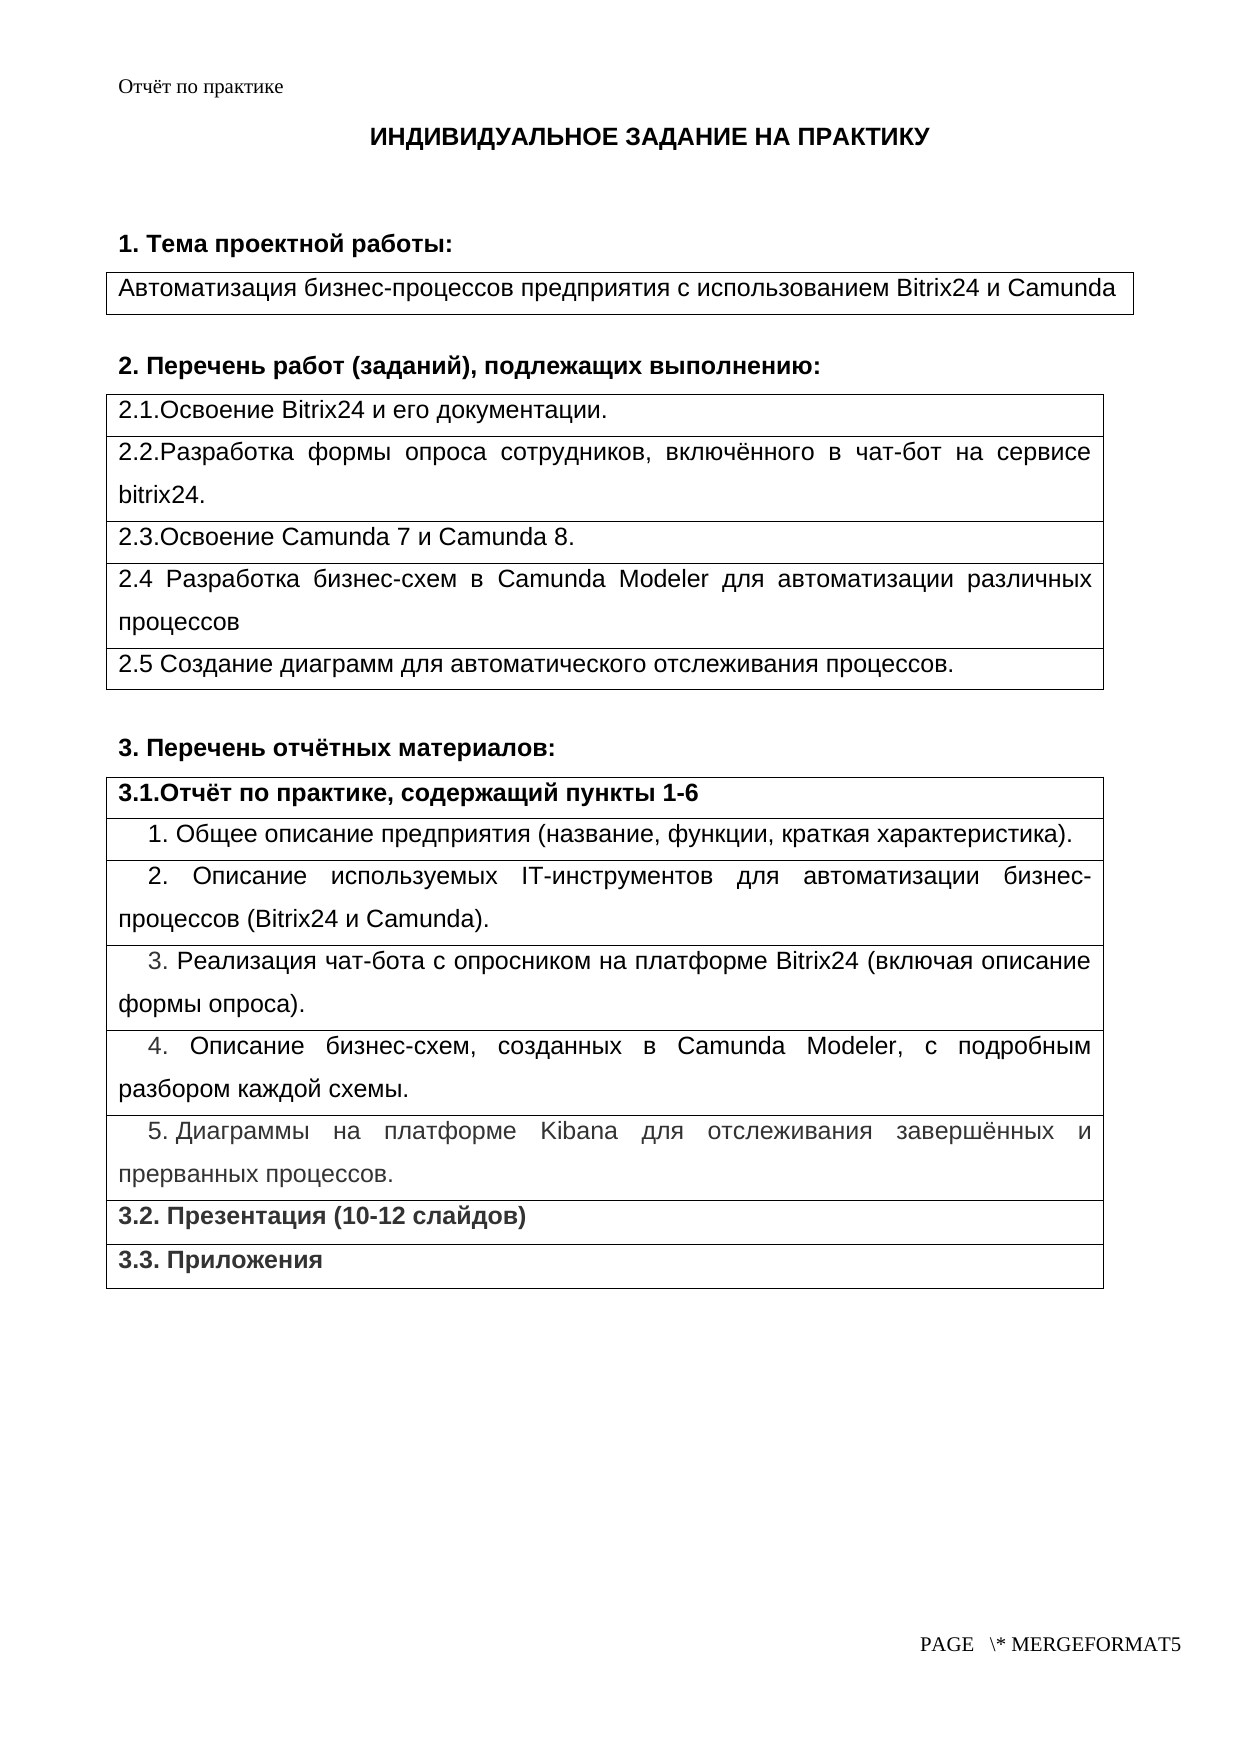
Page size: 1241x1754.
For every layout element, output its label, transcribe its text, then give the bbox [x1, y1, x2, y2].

table_cell 4. Описание бизнес-схем, созданных в Camunda Modeler, с подробным разбором каждой схемы. [107, 1031, 1103, 1115]
table_header 3.1.Отчёт по практике, содержащий пункты 1-6 [107, 778, 1103, 818]
table_cell 3.2. Презентация (10-12 слайдов) [107, 1201, 1103, 1244]
table_header Автоматизация бизнес-процессов предприятия с использованием Bitrix24 и Camunda [107, 273, 1133, 314]
table_cell 3.3. Приложения [107, 1245, 1103, 1288]
table_header 2.1.Освоение Bitrix24 и его документации. [107, 395, 1103, 436]
table_cell 2.4 Разработка бизнес-схем в Camunda Modeler для автоматизации различных процессов [107, 564, 1103, 647]
table_cell 2.2.Разработка формы опроса сотрудников, включённого в чат-бот на сервисе bitrix24. [107, 437, 1103, 521]
table_cell 2.3.Освоение Camunda 7 и Camunda 8. [107, 522, 1103, 563]
table_cell 2. Описание используемых IT-инструментов для автоматизации бизнес-процессов (Bitrix24 и Camunda). [107, 861, 1103, 945]
subtitle ИНДИВИДУАЛЬНОЕ ЗАДАНИЕ НА ПРАКТИКУ [118, 122, 1181, 151]
table_cell 1. Общее описание предприятия (название, функции, краткая характеристика). [107, 819, 1103, 860]
table_cell Диаграммы на платформе Kibana для отслеживания завершённых и прерванных процессов. [107, 1116, 1103, 1200]
table_cell 3. Реализация чат-бота с опросником на платформе Bitrix24 (включая описание формы опроса). [107, 946, 1103, 1030]
subtitle Перечень отчётных материалов: [118, 733, 1181, 762]
subtitle Перечень работ (заданий), подлежащих выполнению: [118, 351, 1181, 380]
subtitle Тема проектной работы: [118, 229, 1181, 258]
table_cell 2.5 Создание диаграмм для автоматического отслеживания процессов. [107, 649, 1103, 689]
